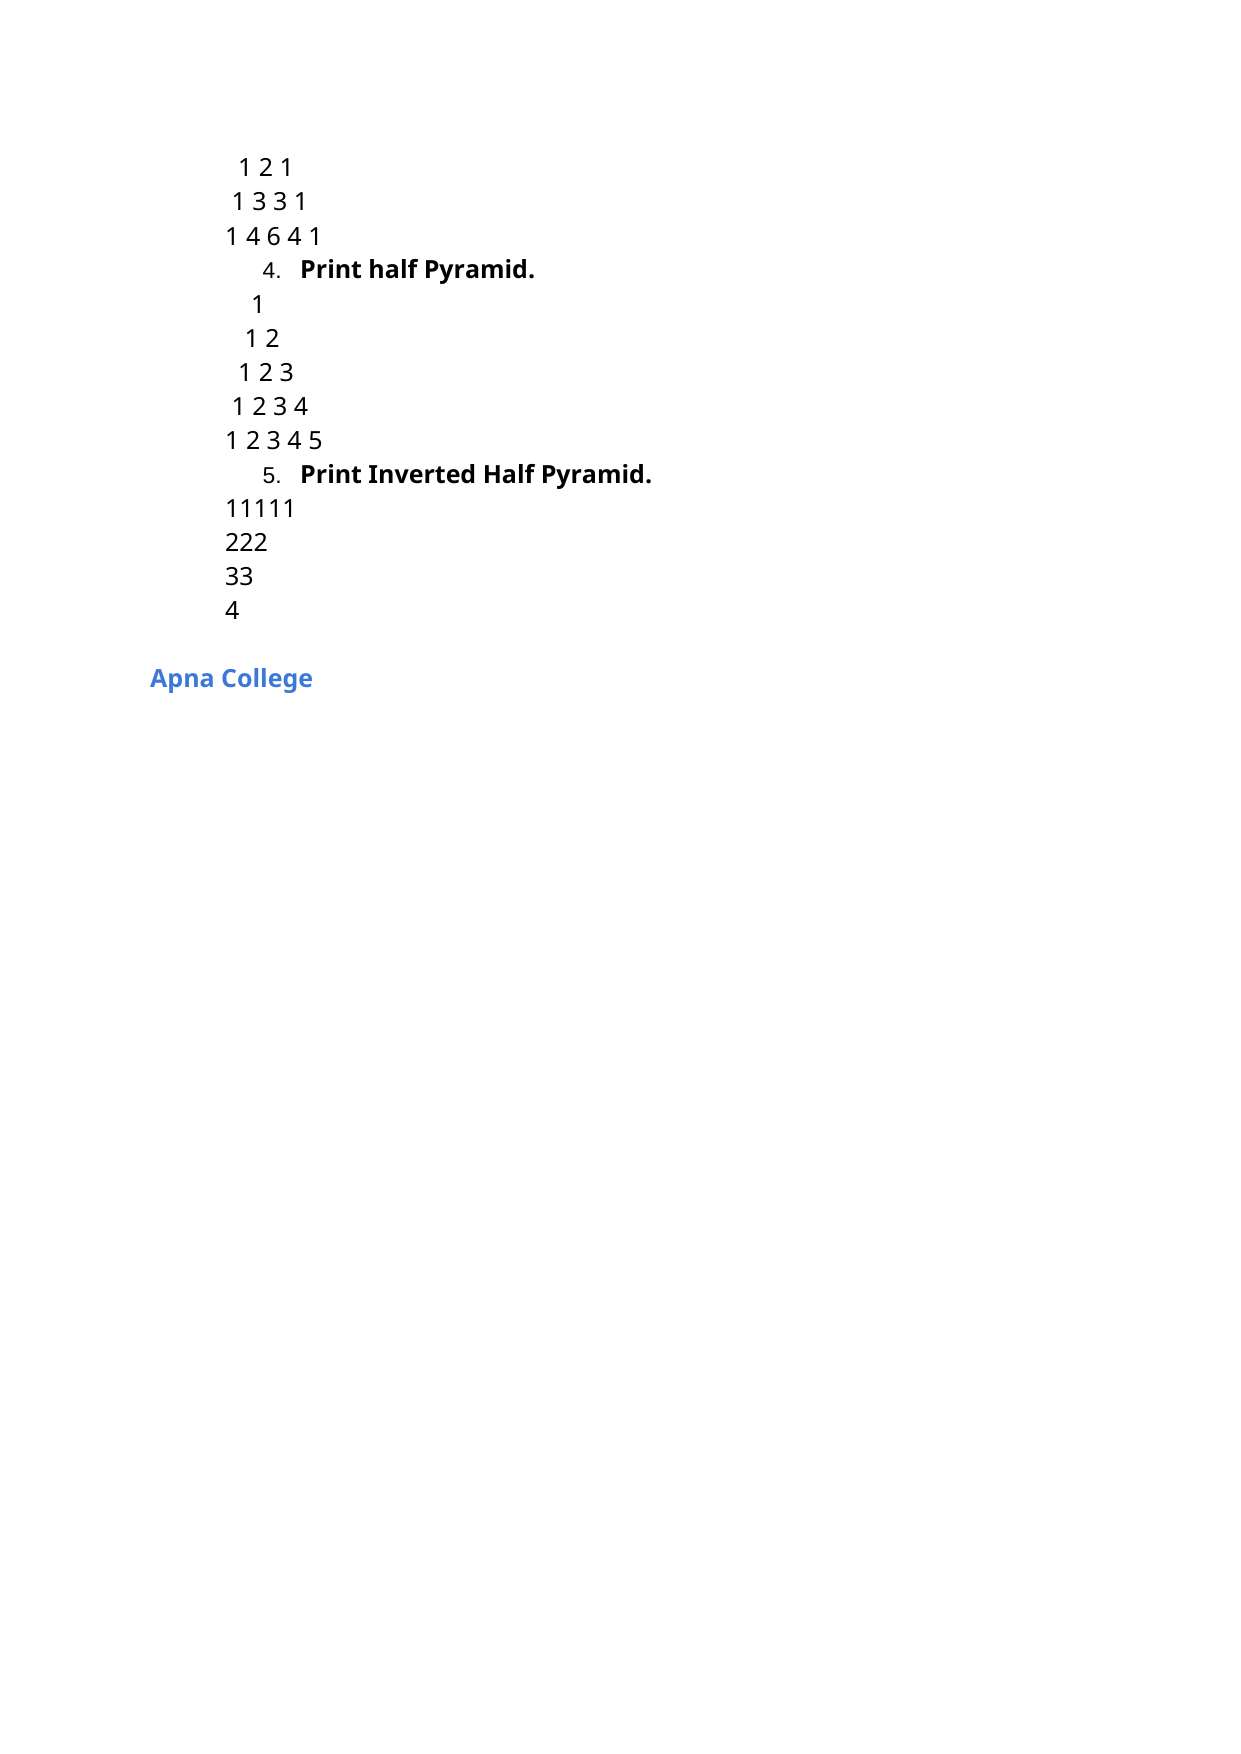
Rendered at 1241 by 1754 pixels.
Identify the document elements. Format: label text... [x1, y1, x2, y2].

text 11111 [225, 491, 1090, 525]
text 1 3 3 1 [225, 184, 1090, 218]
text 222 [225, 525, 1090, 559]
list Print half Pyramid. [262, 252, 1090, 286]
text 1 2 1 [225, 150, 1090, 184]
text Apna College [150, 661, 1090, 695]
text 1 2 3 4 [225, 388, 1090, 422]
text 1 2 3 [225, 354, 1090, 388]
list Print Inverted Half Pyramid. [262, 457, 1090, 491]
text 1 4 6 4 1 [225, 218, 1090, 252]
text 1 2 [225, 320, 1090, 354]
text 4 [225, 593, 1090, 627]
text 33 [225, 559, 1090, 593]
text 1 2 3 4 5 [225, 422, 1090, 457]
text 1 [225, 286, 1090, 320]
